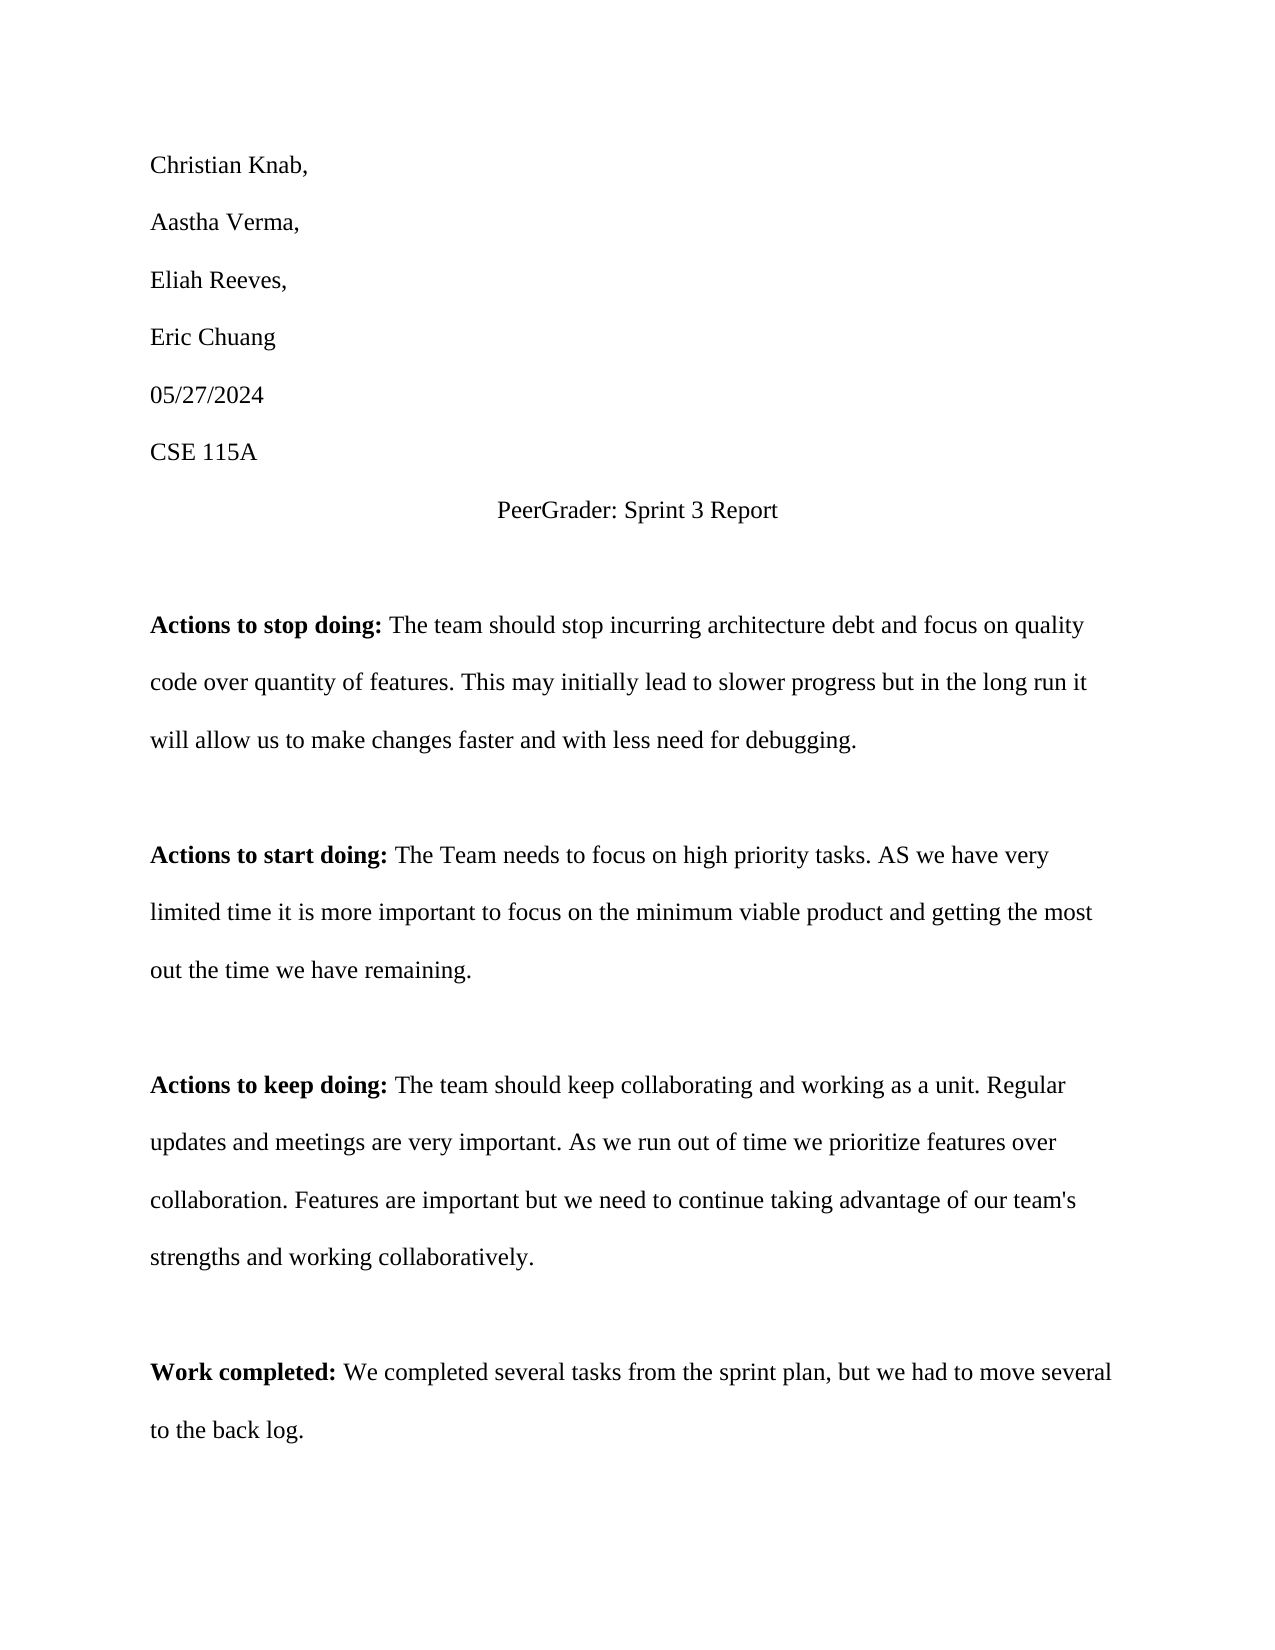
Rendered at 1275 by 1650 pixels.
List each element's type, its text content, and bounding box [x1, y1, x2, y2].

text Actions to stop doing: The team should stop incurring architecture debt and focus on quality code over quantity of features. This may initially lead to slower progress but in the long run it will allow us to make changes faster and with less need for debugging. [150, 610, 1125, 754]
text CSE 115A [150, 437, 1125, 466]
text Christian Knab, [150, 150, 1125, 179]
text PeerGrader: Sprint 3 Report [150, 495, 1125, 524]
text 05/27/2024 [150, 380, 1125, 409]
text Actions to start doing: The Team needs to focus on high priority tasks. AS we have very limited time it is more important to focus on the minimum viable product and getting the most out the time we have remaining. [150, 840, 1125, 984]
text Work completed: We completed several tasks from the sprint plan, but we had to move several to the back log. [150, 1357, 1125, 1444]
text Eliah Reeves, [150, 265, 1125, 294]
text Actions to keep doing: The team should keep collaborating and working as a unit. Regular updates and meetings are very important. As we run out of time we prioritize features over collaboration. Features are important but we need to continue taking advantage of our team's strengths and working collaboratively. [150, 1070, 1125, 1271]
text Aastha Verma, [150, 207, 1125, 236]
text Eric Chuang [150, 322, 1125, 351]
